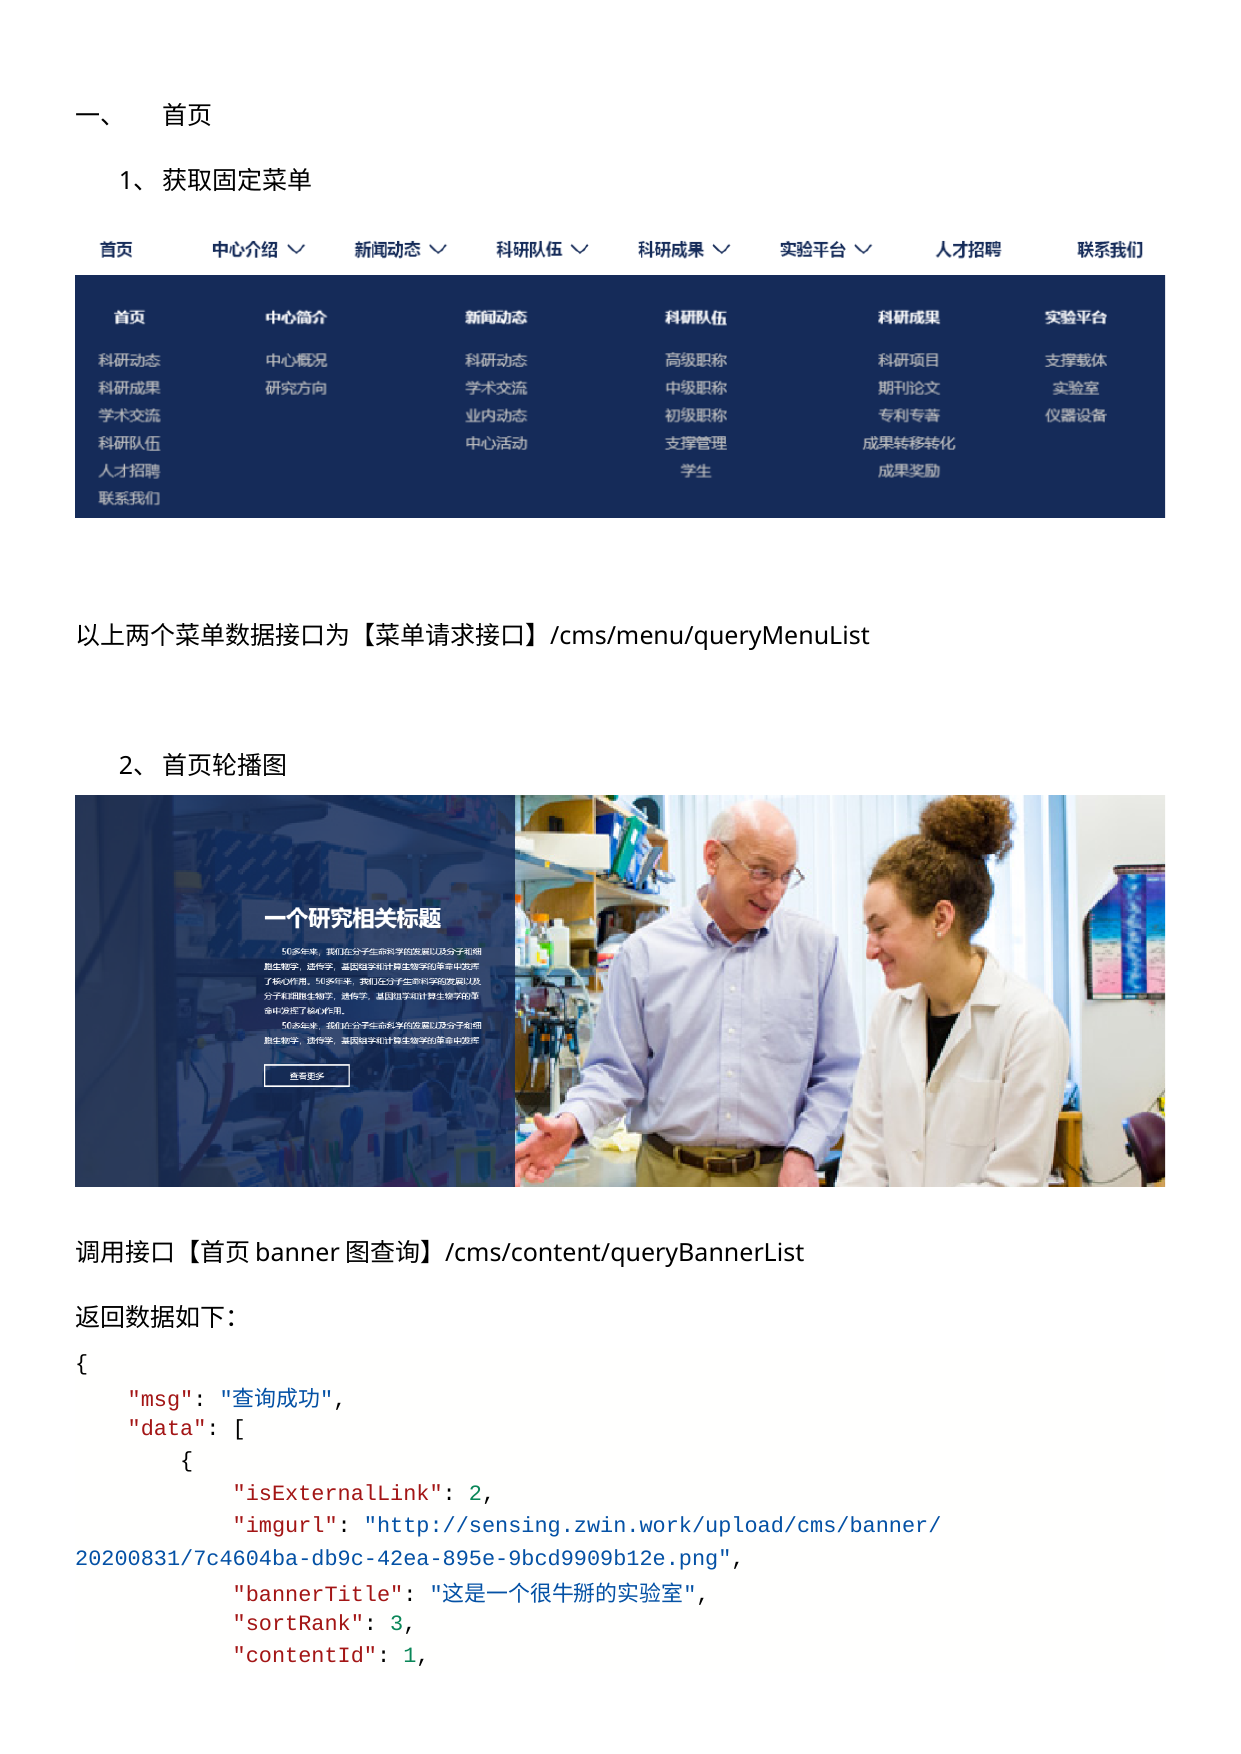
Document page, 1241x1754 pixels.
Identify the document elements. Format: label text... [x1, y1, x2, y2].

list 首页 [75, 81, 1165, 146]
text "bannerTitle": "这是一个很牛掰的实验室", [75, 1576, 1165, 1608]
picture [75, 275, 1166, 518]
text 以上两个菜单数据接口为【菜单请求接口】/cms/menu/queryMenuList [75, 601, 1165, 666]
text "data": [ [75, 1413, 1165, 1446]
text "isExternalLink": 2, [75, 1478, 1165, 1511]
text { [75, 1348, 1165, 1381]
text "msg": "查询成功", [75, 1381, 1165, 1413]
text "contentId": 1, [75, 1641, 1165, 1673]
text "imgurl": "http://sensing.zwin.work/upload/cms/banner/20200831/7c4604ba-db9c-42ea-895e-9bcd9909b12e.png", [75, 1511, 1165, 1576]
text 调用接口【首页banner图查询】/cms/content/queryBannerList [75, 1218, 1165, 1283]
list 首页轮播图 [119, 731, 1165, 795]
text 返回数据如下： [75, 1283, 1165, 1348]
text { [75, 1446, 1165, 1478]
picture [75, 210, 1166, 272]
list 获取固定菜单 [119, 146, 1165, 210]
text "sortRank": 3, [75, 1608, 1165, 1641]
picture [75, 795, 1166, 1187]
